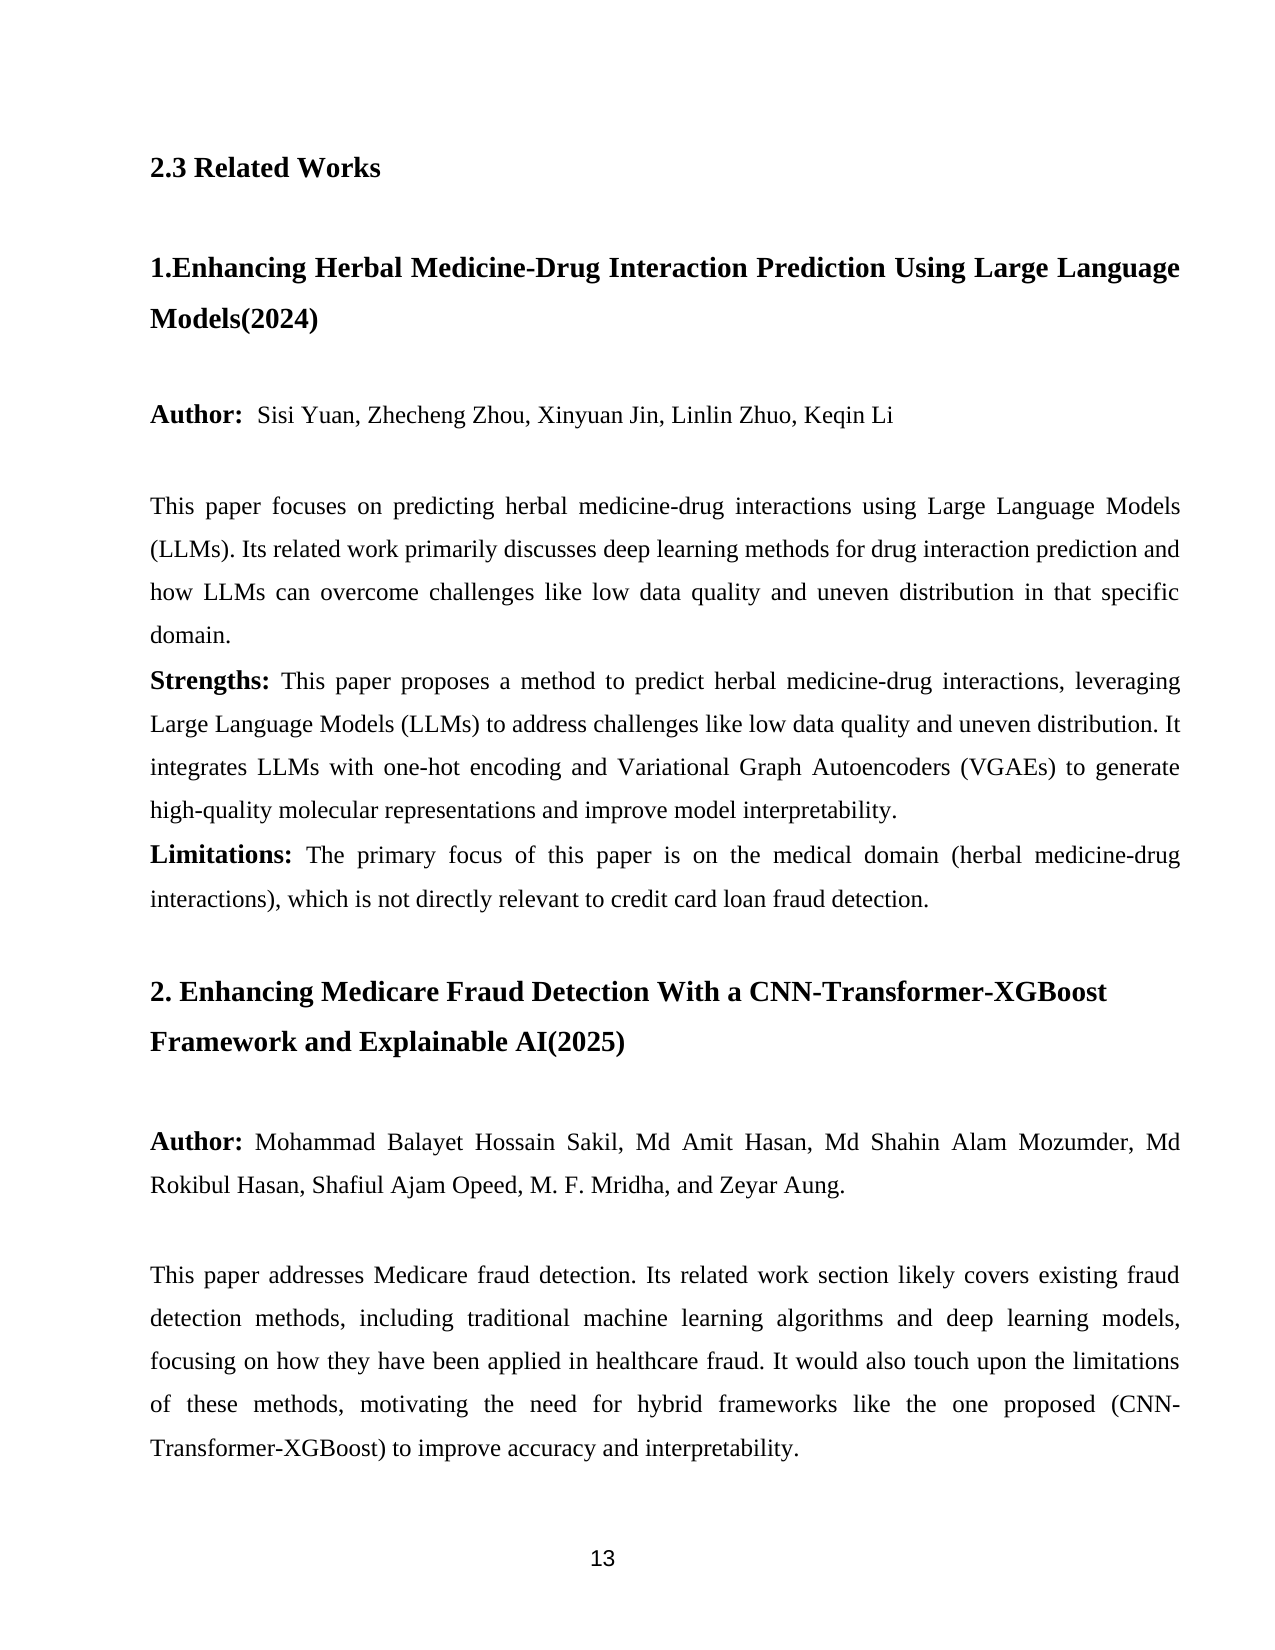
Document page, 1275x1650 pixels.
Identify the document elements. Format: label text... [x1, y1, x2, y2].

text Author: Mohammad Balayet Hossain Sakil, Md Amit Hasan, Md Shahin Alam Mozumder, Md Rokibul Hasan, Shafiul Ajam Opeed, M. F. Mridha, and Zeyar Aung. [150, 1125, 1181, 1199]
text This paper addresses Medicare fraud detection. Its related work section likely covers existing fraud detection methods, including traditional machine learning algorithms and deep learning models, focusing on how they have been applied in healthcare fraud. It would also touch upon the limitations of these methods, motivating the need for hybrid frameworks like the one proposed (CNN-Transformer-XGBoost) to improve accuracy and interpretability. [150, 1260, 1181, 1461]
text Strengths: This paper proposes a method to predict herbal medicine-drug interactions, leveraging Large Language Models (LLMs) to address challenges like low data quality and uneven distribution. It integrates LLMs with one-hot encoding and Variational Graph Autoencoders (VGAEs) to generate high-quality molecular representations and improve model interpretability. [150, 664, 1181, 824]
text This paper focuses on predicting herbal medicine-drug interactions using Large Language Models (LLMs). Its related work primarily discusses deep learning methods for drug interaction prediction and how LLMs can overcome challenges like low data quality and uneven distribution in that specific domain. [150, 491, 1181, 649]
text Author: Sisi Yuan, Zhecheng Zhou, Xinyuan Jin, Linlin Zhuo, Keqin Li [150, 398, 1181, 429]
text 2. Enhancing Medicare Fraud Detection With a CNN-Transformer-XGBoost Framework and Explainable AI(2025) [150, 974, 1181, 1058]
text 1.Enhancing Herbal Medicine-Drug Interaction Prediction Using Large Language Models(2024) [150, 251, 1181, 334]
text 2.3 Related Works [150, 150, 1181, 183]
text Limitations: The primary focus of this paper is on the medical domain (herbal medicine-drug interactions), which is not directly relevant to credit card loan fraud detection. [150, 839, 1181, 913]
